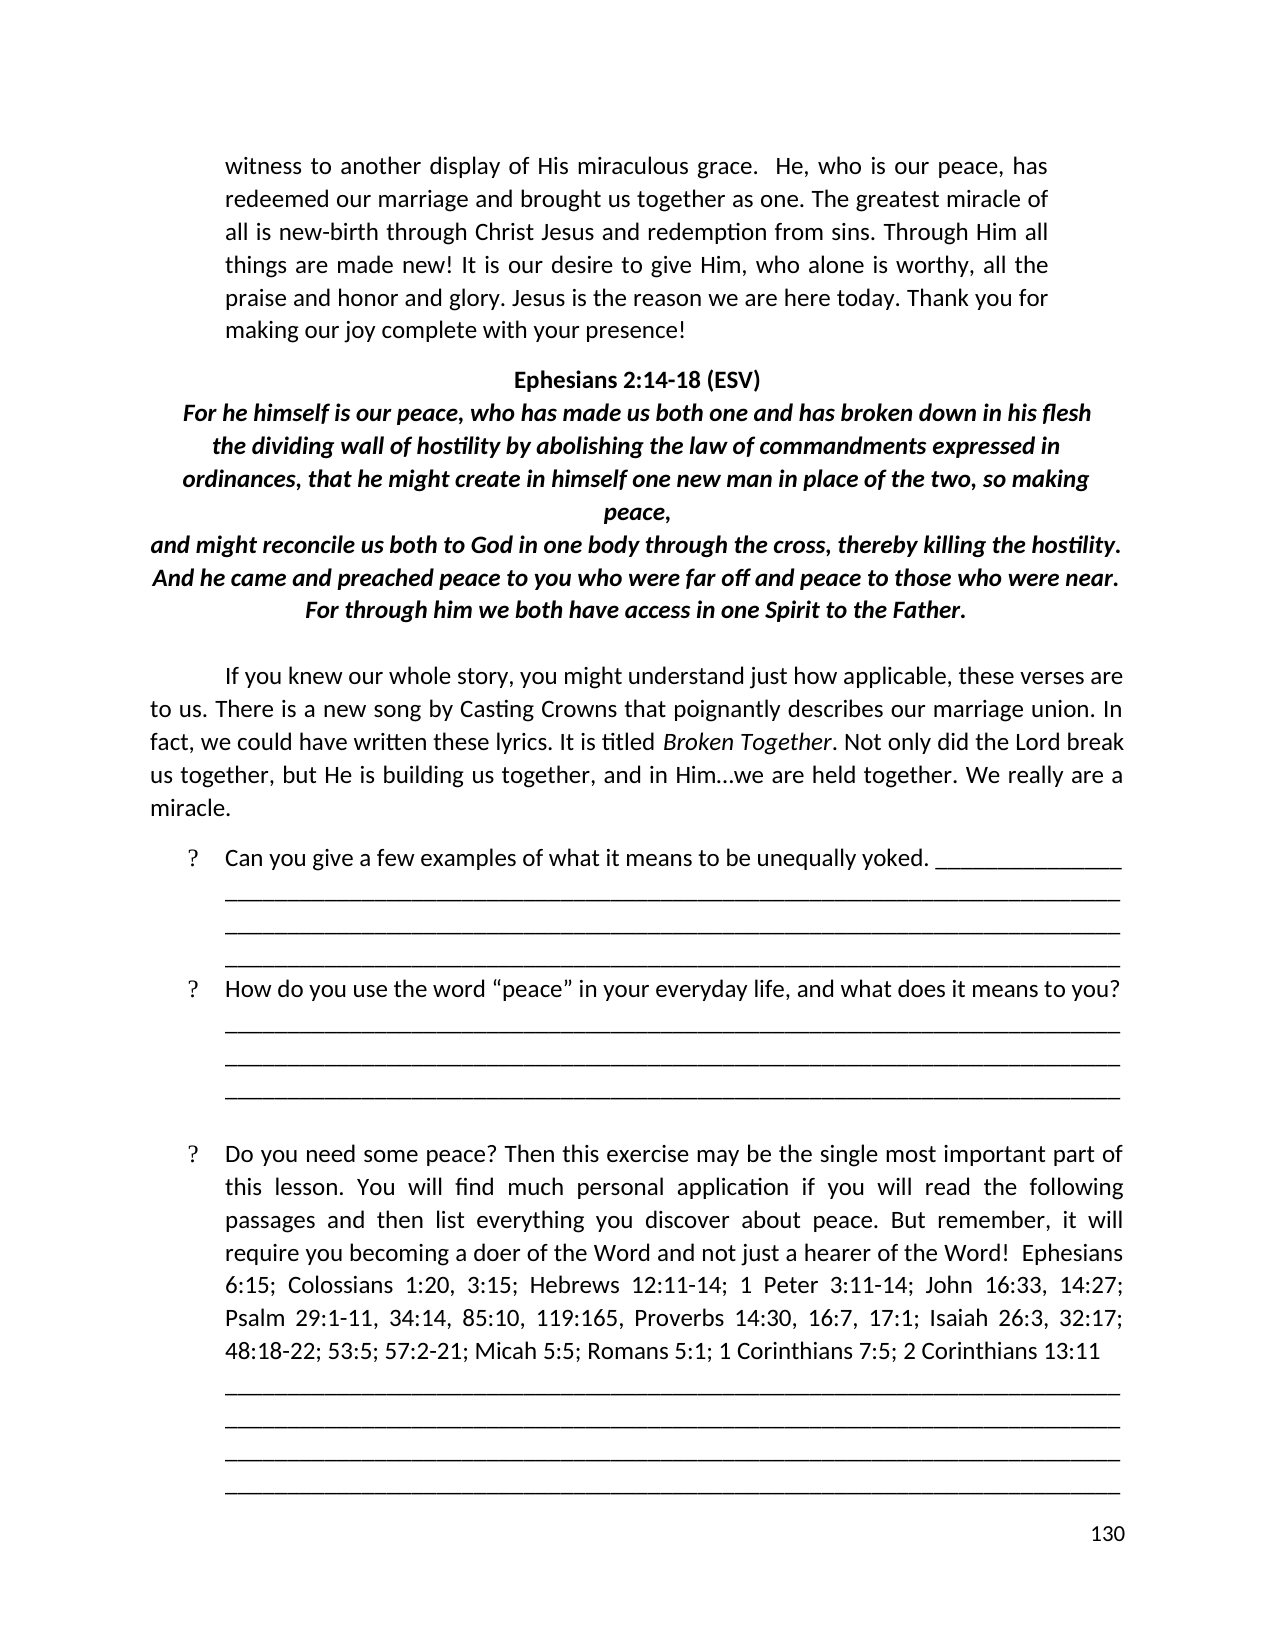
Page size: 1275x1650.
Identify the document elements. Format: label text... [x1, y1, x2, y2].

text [225, 1368, 1125, 1498]
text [225, 150, 1050, 345]
text For he himself is our peace, who has made us both one and has broken down in his flesh [150, 397, 1125, 428]
text the dividing wall of hostility by abolishing the law of commandments expressed in ordinances, that he might create in himself one new man in place of the two, so making peace, [150, 430, 1125, 526]
text If you knew our whole story, you might understand just how applicable, these verses are to us. There is a new song by Casting Crowns that poignantly describes our marriage union. In fact, we could have written these lyrics. It is titled Broken Together. Not only did the Lord break us together, but He is building us together, and in Him…we are held together. We really are a miracle. [150, 660, 1125, 823]
list Can you give a few examples of what it means to be unequally yoked. _______________ ________________________________________________________________________________________________________________________________________________________________________________________________________________________ [187, 842, 1125, 971]
list How do you use the word “peace” in your everyday life, and what does it means to you? ________________________________________________________________________________________________________________________________________________________________________________________________________________________ [187, 973, 1125, 1103]
list Do you need some peace? Then this exercise may be the single most important part of this lesson. You will find much personal application if you will read the following passages and then list everything you discover about peace. But remember, it will require you becoming a doer of the Word and not just a hearer of the Word! Ephesians 6:15; Colossians 1:20, 3:15; Hebrews 12:11-14; 1 Peter 3:11-14; John 16:33, 14:27; Psalm 29:1-11, 34:14, 85:10, 119:165, Proverbs 14:30, 16:7, 17:1; Isaiah 26:3, 32:17; 48:18-22; 53:5; 57:2-21; Micah 5:5; Romans 5:1; 1 Corinthians 7:5; 2 Corinthians 13:11 [187, 1138, 1125, 1366]
text and might reconcile us both to God in one body through the cross, thereby killing the hostility. And he came and preached peace to you who were far off and peace to those who were near. For through him we both have access in one Spirit to the Father. [150, 529, 1125, 625]
text Ephesians 2:14-18 (ESV) [150, 364, 1125, 395]
